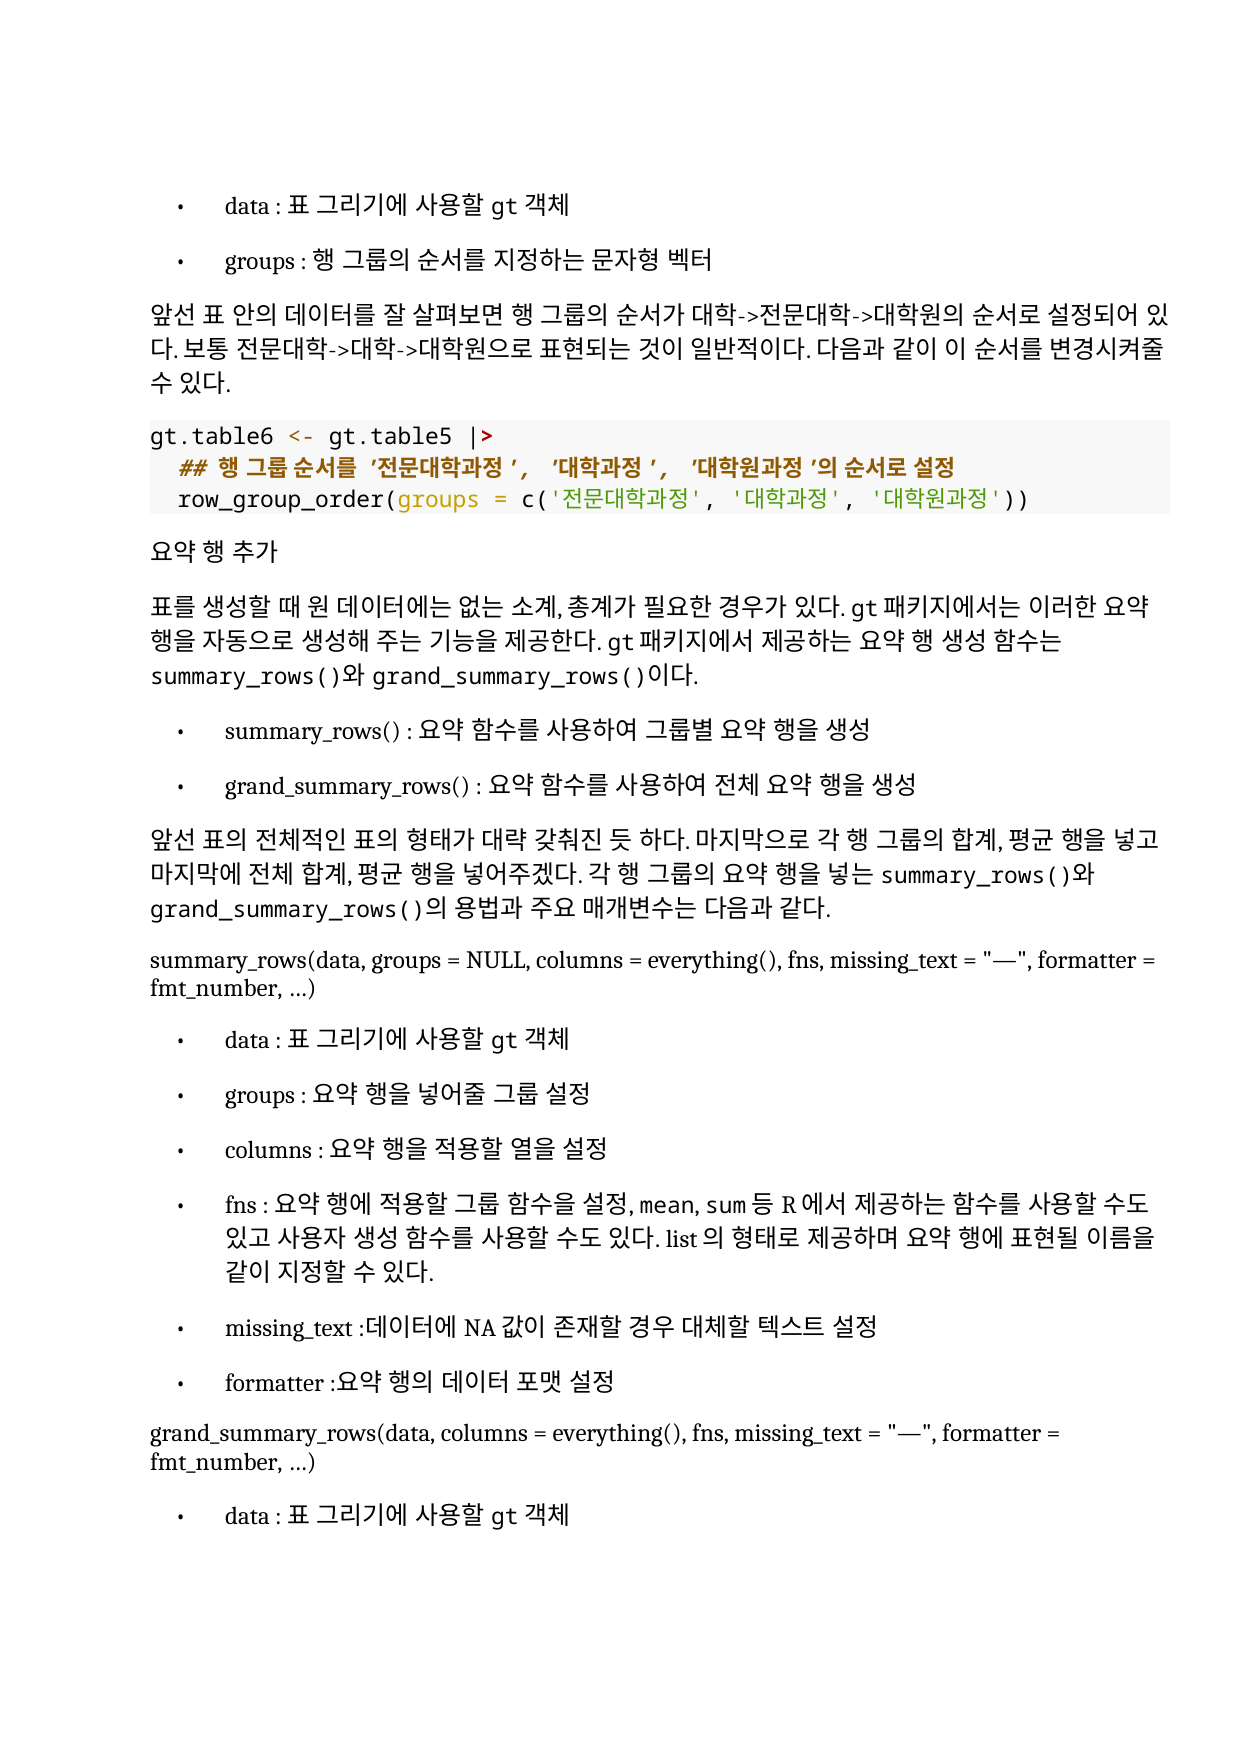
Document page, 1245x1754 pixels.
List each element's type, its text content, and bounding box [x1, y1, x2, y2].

list formatter :요약 행의 데이터 포맷 설정 [175, 1364, 1170, 1398]
text 앞선 표의 전체적인 표의 형태가 대략 갖춰진 듯 하다. 마지막으로 각 행 그룹의 합계, 평균 행을 넣고 마지막에 전체 합계, 평균 행을 넣어주겠다. 각 행 그룹의 요약 행을 넣는 summary_rows()와 grand_summary_rows()의 용법과 주요 매개변수는 다음과 같다. [150, 823, 1170, 925]
list fns : 요약 행에 적용할 그룹 함수을 설정, mean, sum 등 R에서 제공하는 함수를 사용할 수도 있고 사용자 생성 함수를 사용할 수도 있다. list의 형태로 제공하며 요약 행에 표현될 이름을 같이 지정할 수 있다. [175, 1187, 1170, 1289]
list data : 표 그리기에 사용할 gt 객체 [175, 1498, 1170, 1532]
list missing_text :데이터에 NA값이 존재할 경우 대체할 텍스트 설정 [175, 1309, 1170, 1344]
list groups : 행 그룹의 순서를 지정하는 문자형 벡터 [175, 242, 1170, 276]
text grand_summary_rows(data, columns = everything(), fns, missing_text = "—", formatter = fmt_number, …) [150, 1419, 1170, 1477]
text 표를 생성할 때 원 데이터에는 없는 소계, 총계가 필요한 경우가 있다. gt 패키지에서는 이러한 요약행을 자동으로 생성해 주는 기능을 제공한다. gt패키지에서 제공하는 요약 행 생성 함수는 summary_rows()와 grand_summary_rows()이다. [150, 590, 1170, 692]
list data : 표 그리기에 사용할 gt 객체 [175, 1022, 1170, 1056]
list groups : 요약 행을 넣어줄 그룹 설정 [175, 1077, 1170, 1111]
text gt.table6 <- gt.table5 |> ## 행 그룹 순서를 '전문대학과정', '대학과정', '대학원과정'의 순서로 설정 row_group_order(groups = c('전문대학과정', '대학과정', '대학원과정')) [494, 420, 1170, 514]
list grand_summary_rows() : 요약 함수를 사용하여 전체 요약 행을 생성 [175, 768, 1170, 802]
list data : 표 그리기에 사용할 gt 객체 [175, 187, 1170, 222]
list columns : 요약 행을 적용할 열을 설정 [175, 1132, 1170, 1166]
list summary_rows() : 요약 함수를 사용하여 그룹별 요약 행을 생성 [175, 713, 1170, 747]
text summary_rows(data, groups = NULL, columns = everything(), fns, missing_text = "—", formatter = fmt_number, …) [150, 946, 1170, 1003]
text 앞선 표 안의 데이터를 잘 살펴보면 행 그룹의 순서가 대학->전문대학->대학원의 순서로 설정되어 있다. 보통 전문대학->대학->대학원으로 표현되는 것이 일반적이다. 다음과 같이 이 순서를 변경시켜줄 수 있다. [150, 297, 1170, 399]
subtitle 요약 행 추가 [150, 535, 1170, 569]
